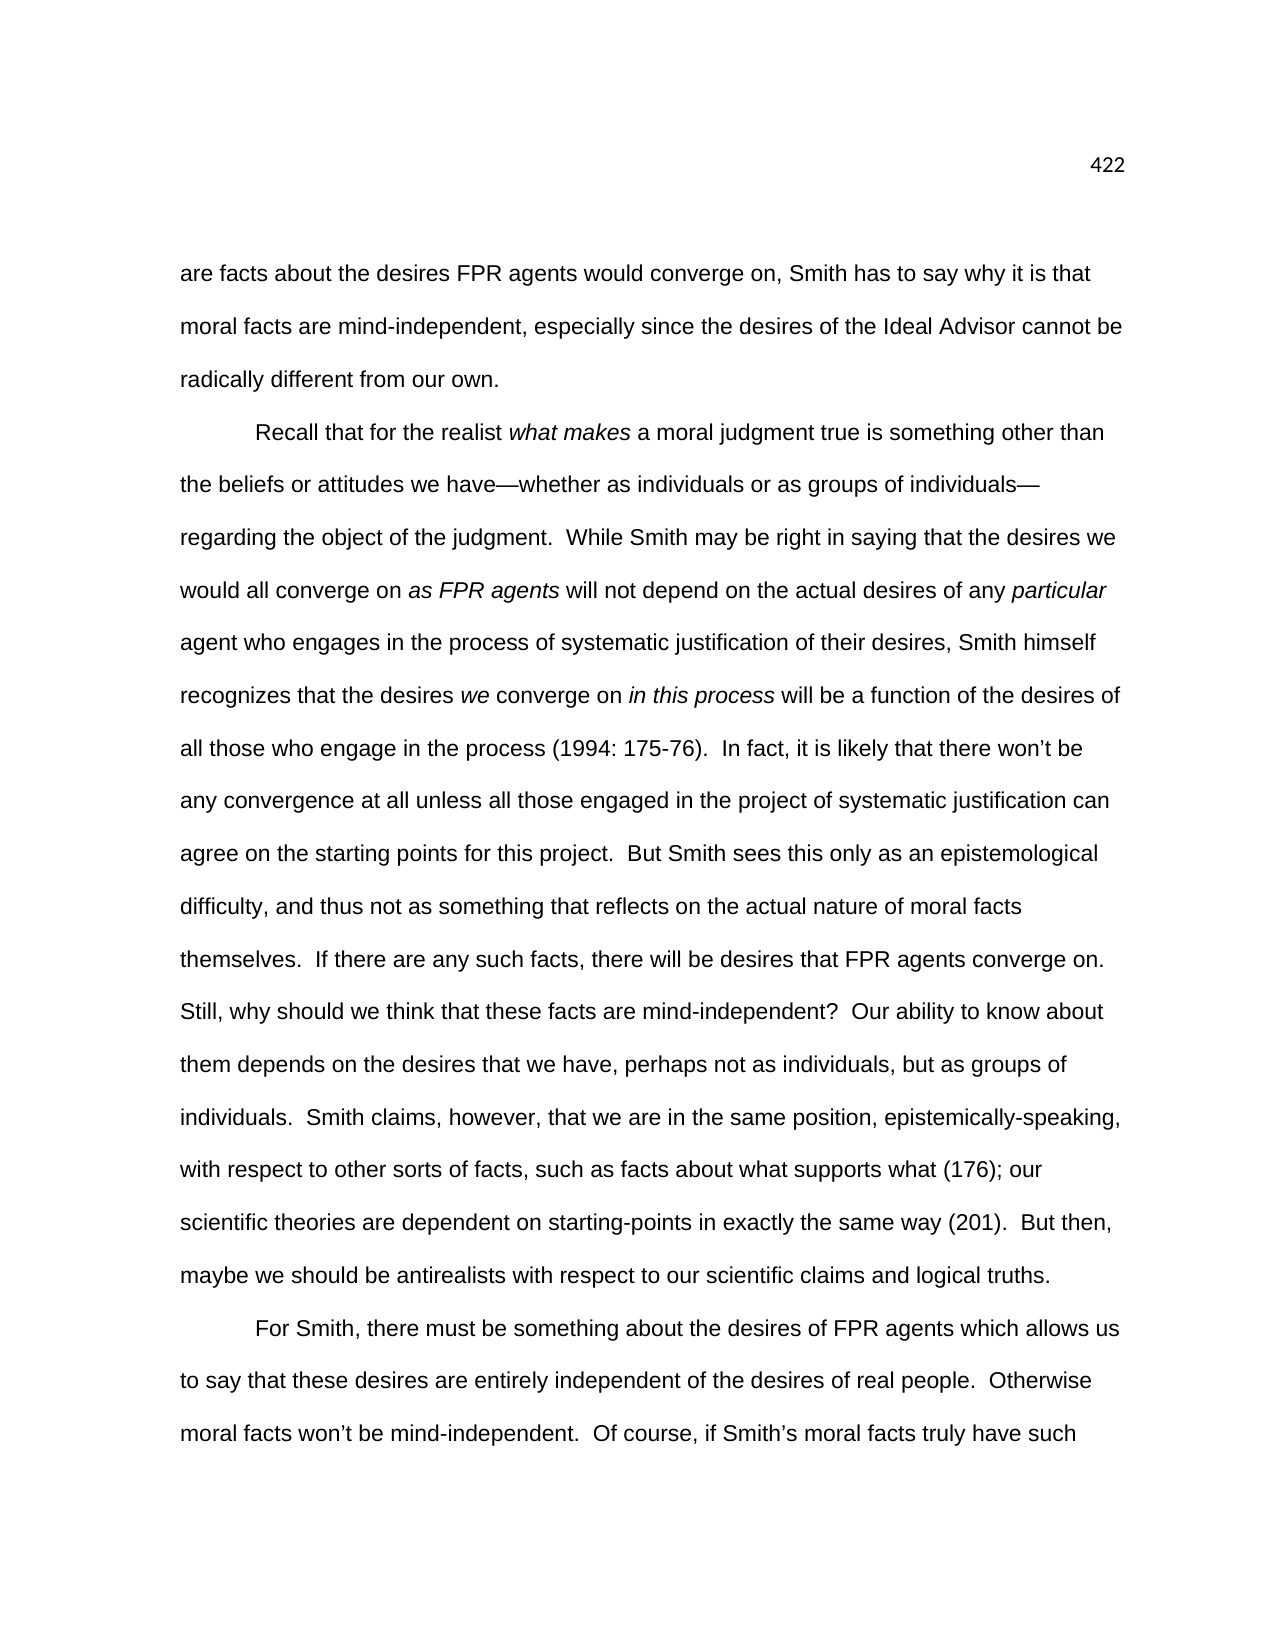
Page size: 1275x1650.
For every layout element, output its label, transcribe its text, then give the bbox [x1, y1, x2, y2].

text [180, 1314, 1125, 1446]
text Recall that for the realist what makes a moral judgment true is something other than the beliefs or attitudes we have—whether as individuals or as groups of individuals—regarding the object of the judgment. While Smith may be right in saying that the desires we would all converge on as FPR agents will not depend on the actual desires of any particular agent who engages in the process of systematic justification of their desires, Smith himself recognizes that the desires we converge on in this process will be a function of the desires of all those who engage in the process (1994: 175-76). In fact, it is likely that there won’t be any convergence at all unless all those engaged in the project of systematic justification can agree on the starting points for this project. But Smith sees this only as an epistemological difficulty, and thus not as something that reflects on the actual nature of moral facts themselves. If there are any such facts, there will be desires that FPR agents converge on. Still, why should we think that these facts are mind-independent? Our ability to know about them depends on the desires that we have, perhaps not as individuals, but as groups of individuals. Smith claims, however, that we are in the same position, epistemically-speaking, with respect to other sorts of facts, such as facts about what supports what (176); our scientific theories are dependent on starting-points in exactly the same way (201). But then, maybe we should be antirealists with respect to our scientific claims and logical truths. [180, 418, 1125, 1288]
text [180, 206, 1125, 392]
